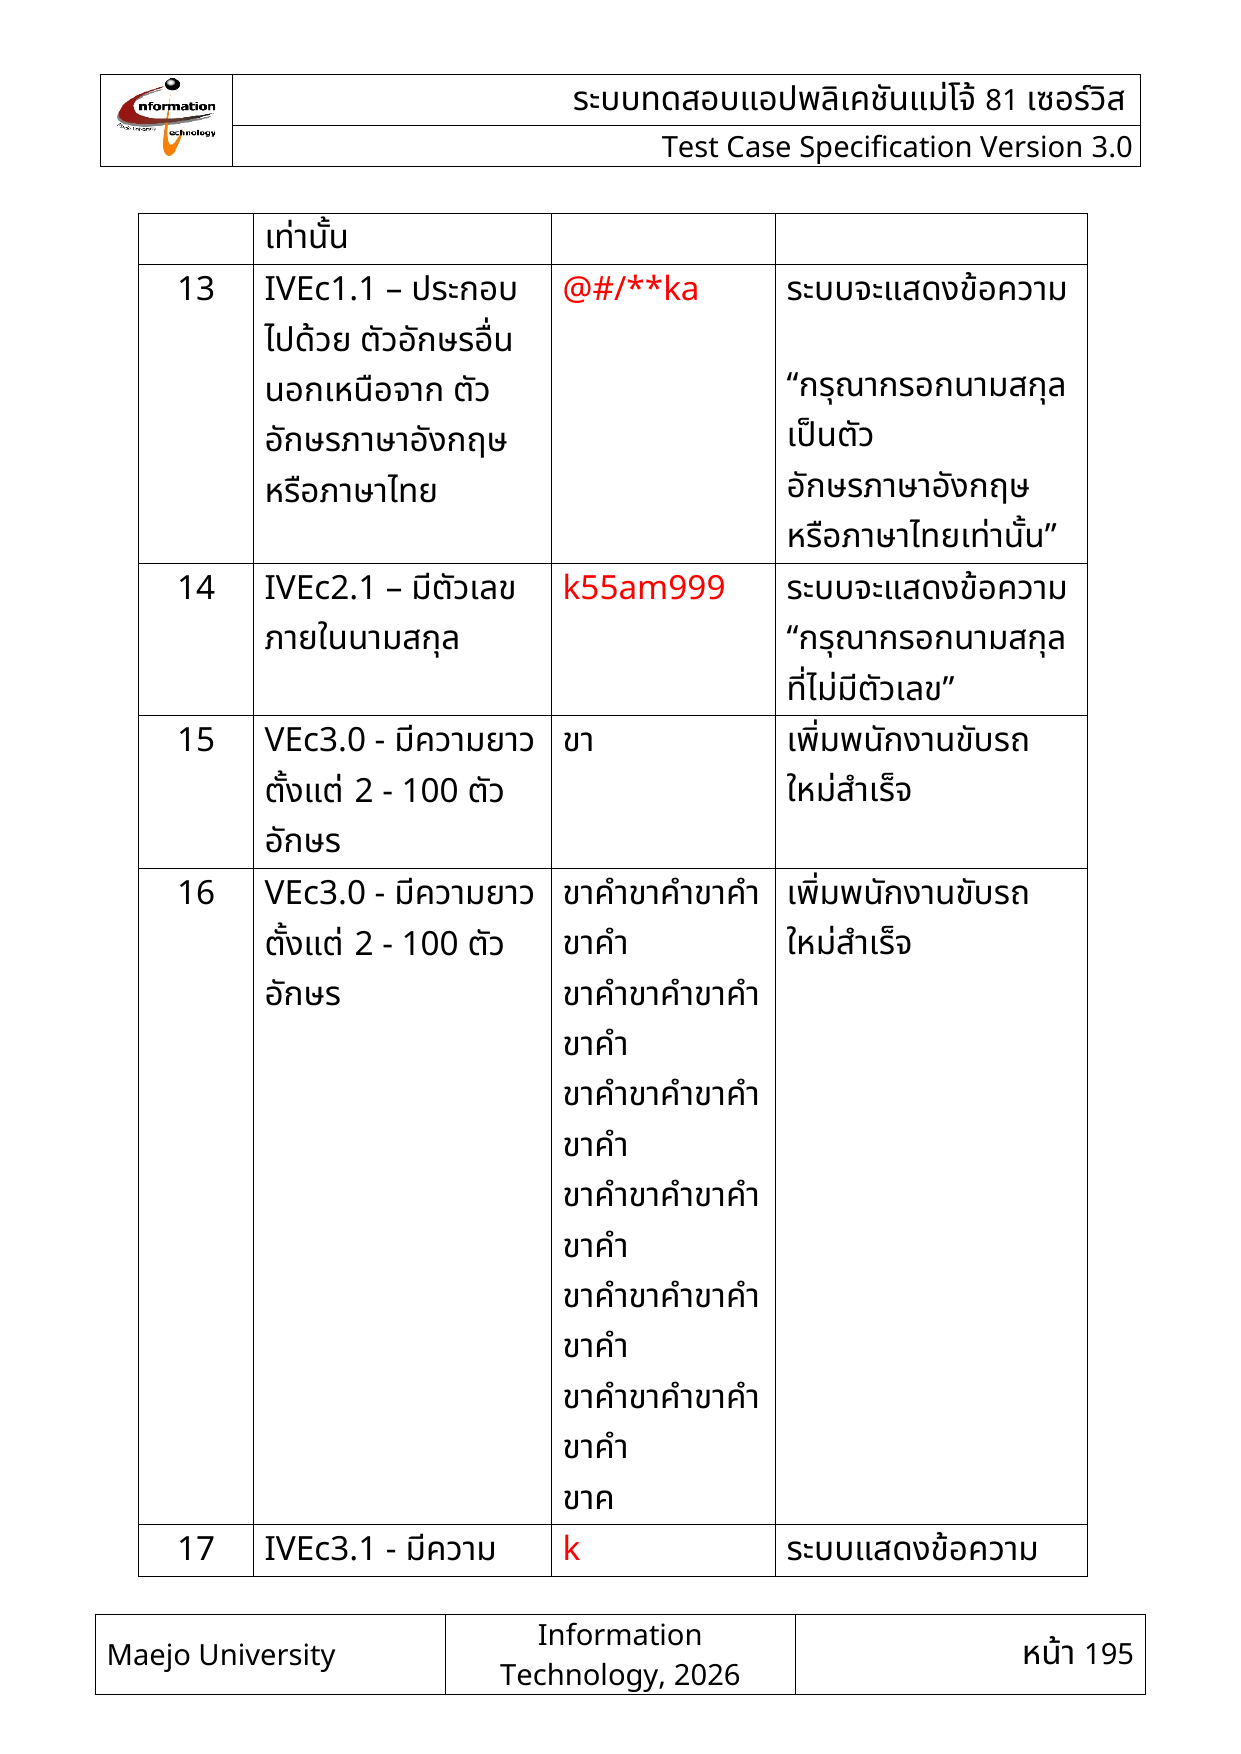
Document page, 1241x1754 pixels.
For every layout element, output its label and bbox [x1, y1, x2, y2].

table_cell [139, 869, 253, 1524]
picture [116, 78, 216, 156]
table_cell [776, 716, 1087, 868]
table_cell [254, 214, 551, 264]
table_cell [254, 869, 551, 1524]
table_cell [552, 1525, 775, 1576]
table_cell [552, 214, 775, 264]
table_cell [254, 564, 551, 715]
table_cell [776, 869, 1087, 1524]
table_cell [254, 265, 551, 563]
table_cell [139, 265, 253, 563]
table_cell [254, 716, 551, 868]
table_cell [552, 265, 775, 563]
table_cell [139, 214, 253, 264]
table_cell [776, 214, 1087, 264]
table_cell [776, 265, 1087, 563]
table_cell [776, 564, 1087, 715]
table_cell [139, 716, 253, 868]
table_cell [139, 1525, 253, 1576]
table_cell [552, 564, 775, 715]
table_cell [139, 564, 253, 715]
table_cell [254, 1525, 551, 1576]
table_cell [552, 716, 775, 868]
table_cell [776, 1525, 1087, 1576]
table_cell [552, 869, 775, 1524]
